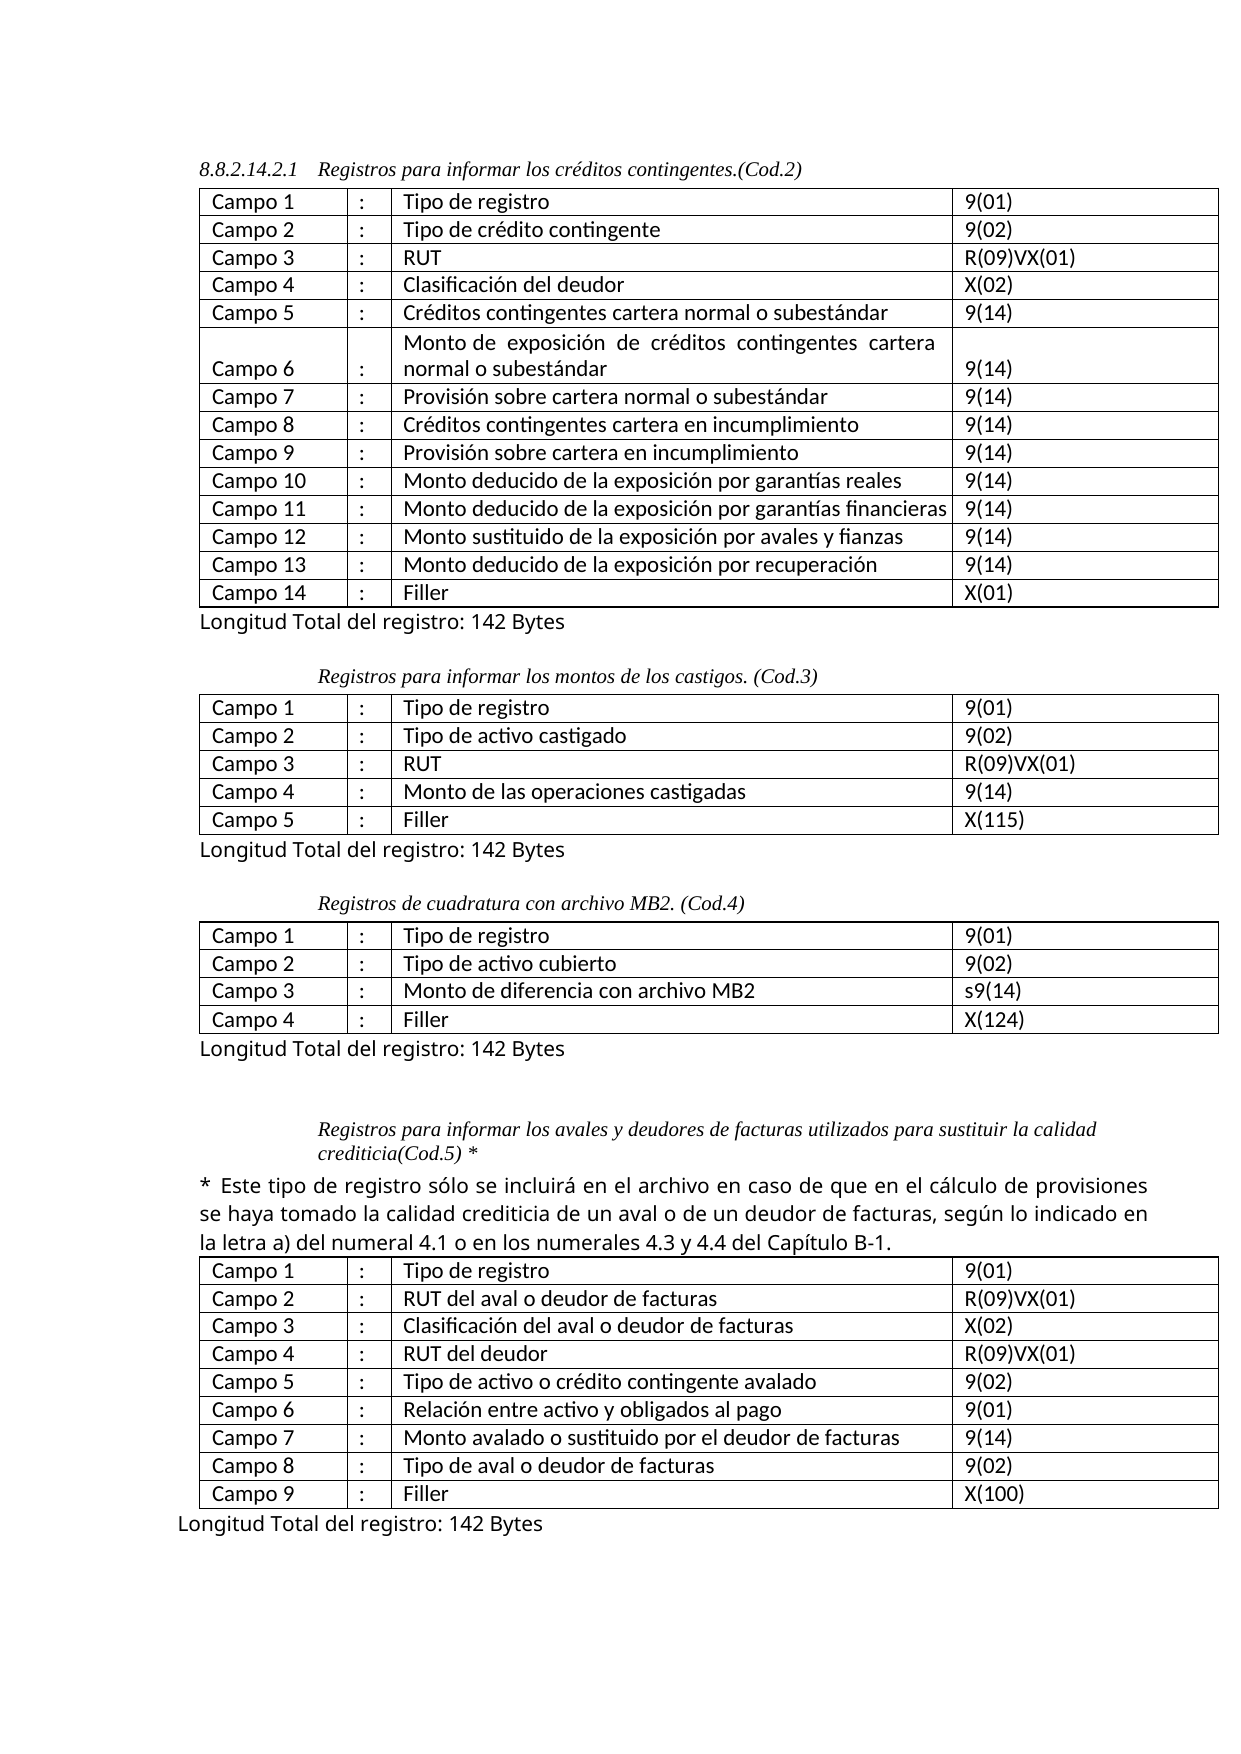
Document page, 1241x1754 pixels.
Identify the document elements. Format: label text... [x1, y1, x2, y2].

table_cell Campo 13 [200, 552, 347, 578]
list Registros para informar los avales y deudores de facturas utilizados para sustituir la calidad crediticia(Cod.5) * [318, 1117, 1181, 1165]
table_cell 9(14) [953, 440, 1218, 467]
table_cell R(09)VX(01) [953, 1341, 1218, 1368]
table_cell Filler [392, 807, 952, 834]
list Este tipo de registro sólo se incluirá en el archivo en caso de que en el cálculo de provisiones se haya tomado la calidad crediticia de un aval o de un deudor de facturas, según lo indicado en la letra a) del numeral 4.1 o en los numerales 4.3 y 4.4 del Capítulo B-1. [199, 1171, 1150, 1256]
table_cell 9(02) [953, 950, 1218, 977]
table_cell : [348, 524, 391, 551]
table_cell Relación entre activo y obligados al pago [392, 1397, 952, 1424]
table_cell Campo 2 [200, 1285, 347, 1312]
table_cell : [348, 468, 391, 495]
list Registros para informar los montos de los castigos. (Cod.3) [318, 664, 1181, 688]
table_cell X(100) [953, 1481, 1218, 1508]
table_cell 9(14) [953, 300, 1218, 327]
table_cell Campo 4 [200, 1341, 347, 1368]
table_cell Filler [392, 580, 952, 606]
table_cell Campo 9 [200, 1481, 347, 1508]
table_cell Filler [392, 1006, 952, 1033]
table_cell : [348, 1313, 391, 1340]
table_cell Monto avalado o sustituido por el deudor de facturas [392, 1425, 952, 1452]
table_cell 9(14) [953, 412, 1218, 439]
table_header 9(01) [953, 189, 1218, 215]
table_cell Campo 5 [200, 1369, 347, 1396]
table_cell Campo 3 [200, 751, 347, 778]
table_cell Campo 7 [200, 1425, 347, 1452]
list Registros de cuadratura con archivo MB2. (Cod.4) [318, 891, 1181, 915]
table_header : [348, 695, 391, 722]
table_cell 9(14) [953, 779, 1218, 806]
table_cell 9(14) [953, 552, 1218, 578]
table_cell Campo 6 [200, 1397, 347, 1424]
table_cell : [348, 300, 391, 327]
table_cell Campo 4 [200, 779, 347, 806]
table_cell Campo 2 [200, 723, 347, 750]
table_header : [348, 189, 391, 215]
table_cell Campo 4 [200, 272, 347, 299]
table_cell : [348, 950, 391, 977]
table_header Tipo de registro [392, 1258, 952, 1284]
table_cell : [348, 751, 391, 778]
table_cell Tipo de activo castigado [392, 723, 952, 750]
table_cell Monto deducido de la exposición por garantías reales [392, 468, 952, 495]
table_cell Monto de exposición de créditos contingentes cartera normal o subestándar [392, 328, 952, 383]
text Longitud Total del registro: 142 Bytes [177, 1509, 1181, 1537]
table_cell X(01) [953, 580, 1218, 606]
table_cell : [348, 328, 391, 383]
table_cell Provisión sobre cartera en incumplimiento [392, 440, 952, 467]
table_header Tipo de registro [392, 923, 952, 949]
table_cell : [348, 272, 391, 299]
table_cell Provisión sobre cartera normal o subestándar [392, 384, 952, 411]
table_cell RUT [392, 244, 952, 271]
table_cell Campo 7 [200, 384, 347, 411]
table_cell X(02) [953, 272, 1218, 299]
table_cell Campo 3 [200, 978, 347, 1005]
table_cell X(02) [953, 1313, 1218, 1340]
table_cell Tipo de crédito contingente [392, 216, 952, 243]
table_cell : [348, 807, 391, 834]
table_cell 9(14) [953, 1425, 1218, 1452]
table_cell s9(14) [953, 978, 1218, 1005]
table_cell Clasificación del aval o deudor de facturas [392, 1313, 952, 1340]
table_cell : [348, 1425, 391, 1452]
table_header : [348, 923, 391, 949]
table_cell Campo 3 [200, 244, 347, 271]
table_cell : [348, 440, 391, 467]
table_cell 9(14) [953, 496, 1218, 523]
table_cell R(09)VX(01) [953, 751, 1218, 778]
table_cell : [348, 1006, 391, 1033]
table_cell Campo 8 [200, 412, 347, 439]
table_cell : [348, 552, 391, 578]
table_cell Tipo de activo cubierto [392, 950, 952, 977]
table_header 9(01) [953, 923, 1218, 949]
table_cell Monto sustituido de la exposición por avales y fianzas [392, 524, 952, 551]
table_cell Campo 12 [200, 524, 347, 551]
table_cell : [348, 412, 391, 439]
table_cell R(09)VX(01) [953, 1285, 1218, 1312]
table_cell Campo 3 [200, 1313, 347, 1340]
table_cell RUT [392, 751, 952, 778]
table_cell : [348, 496, 391, 523]
table_header Tipo de registro [392, 695, 952, 722]
table_header 9(01) [953, 1258, 1218, 1284]
table_cell Campo 8 [200, 1453, 347, 1480]
table_cell Clasificación del deudor [392, 272, 952, 299]
table_cell 9(02) [953, 216, 1218, 243]
table_header Tipo de registro [392, 189, 952, 215]
table_cell : [348, 779, 391, 806]
table_cell 9(02) [953, 1453, 1218, 1480]
table_cell Filler [392, 1481, 952, 1508]
table_cell : [348, 978, 391, 1005]
table_cell 9(02) [953, 723, 1218, 750]
table_cell R(09)VX(01) [953, 244, 1218, 271]
table_cell : [348, 244, 391, 271]
table_cell 9(02) [953, 1369, 1218, 1396]
table_cell 9(14) [953, 468, 1218, 495]
table_cell : [348, 1453, 391, 1480]
table_cell Campo 2 [200, 950, 347, 977]
table_cell Campo 5 [200, 807, 347, 834]
text Longitud Total del registro: 142 Bytes [199, 608, 1181, 636]
table_cell Monto de diferencia con archivo MB2 [392, 978, 952, 1005]
table_cell : [348, 1481, 391, 1508]
table_cell Monto de las operaciones castigadas [392, 779, 952, 806]
table_cell Campo 9 [200, 440, 347, 467]
table_header 9(01) [953, 695, 1218, 722]
table_cell Créditos contingentes cartera en incumplimiento [392, 412, 952, 439]
table_cell Tipo de activo o crédito contingente avalado [392, 1369, 952, 1396]
table_cell : [348, 1341, 391, 1368]
table_cell 9(14) [953, 384, 1218, 411]
table_cell Créditos contingentes cartera normal o subestándar [392, 300, 952, 327]
table_cell Campo 5 [200, 300, 347, 327]
table_cell Campo 6 [200, 328, 347, 383]
table_cell Campo 4 [200, 1006, 347, 1033]
table_header Campo 1 [200, 695, 347, 722]
table_cell : [348, 384, 391, 411]
text Longitud Total del registro: 142 Bytes [199, 835, 1181, 863]
table_cell X(115) [953, 807, 1218, 834]
table_cell 9(14) [953, 524, 1218, 551]
table_cell Campo 10 [200, 468, 347, 495]
table_cell : [348, 1369, 391, 1396]
table_header Campo 1 [200, 189, 347, 215]
table_cell Monto deducido de la exposición por recuperación [392, 552, 952, 578]
table_cell Campo 2 [200, 216, 347, 243]
table_cell 9(14) [953, 328, 1218, 383]
list Registros para informar los créditos contingentes.(Cod.2) [199, 157, 1181, 181]
table_header Campo 1 [200, 923, 347, 949]
table_cell RUT del aval o deudor de facturas [392, 1285, 952, 1312]
table_cell Monto deducido de la exposición por garantías financieras [392, 496, 952, 523]
table_cell 9(01) [953, 1397, 1218, 1424]
table_cell : [348, 580, 391, 606]
table_cell Campo 11 [200, 496, 347, 523]
table_cell X(124) [953, 1006, 1218, 1033]
table_header Campo 1 [200, 1258, 347, 1284]
table_cell : [348, 1285, 391, 1312]
table_cell : [348, 216, 391, 243]
text Longitud Total del registro: 142 Bytes [199, 1034, 1181, 1063]
table_cell Campo 14 [200, 580, 347, 606]
table_header : [348, 1258, 391, 1284]
table_cell Tipo de aval o deudor de facturas [392, 1453, 952, 1480]
table_cell : [348, 1397, 391, 1424]
table_cell : [348, 723, 391, 750]
table_cell RUT del deudor [392, 1341, 952, 1368]
